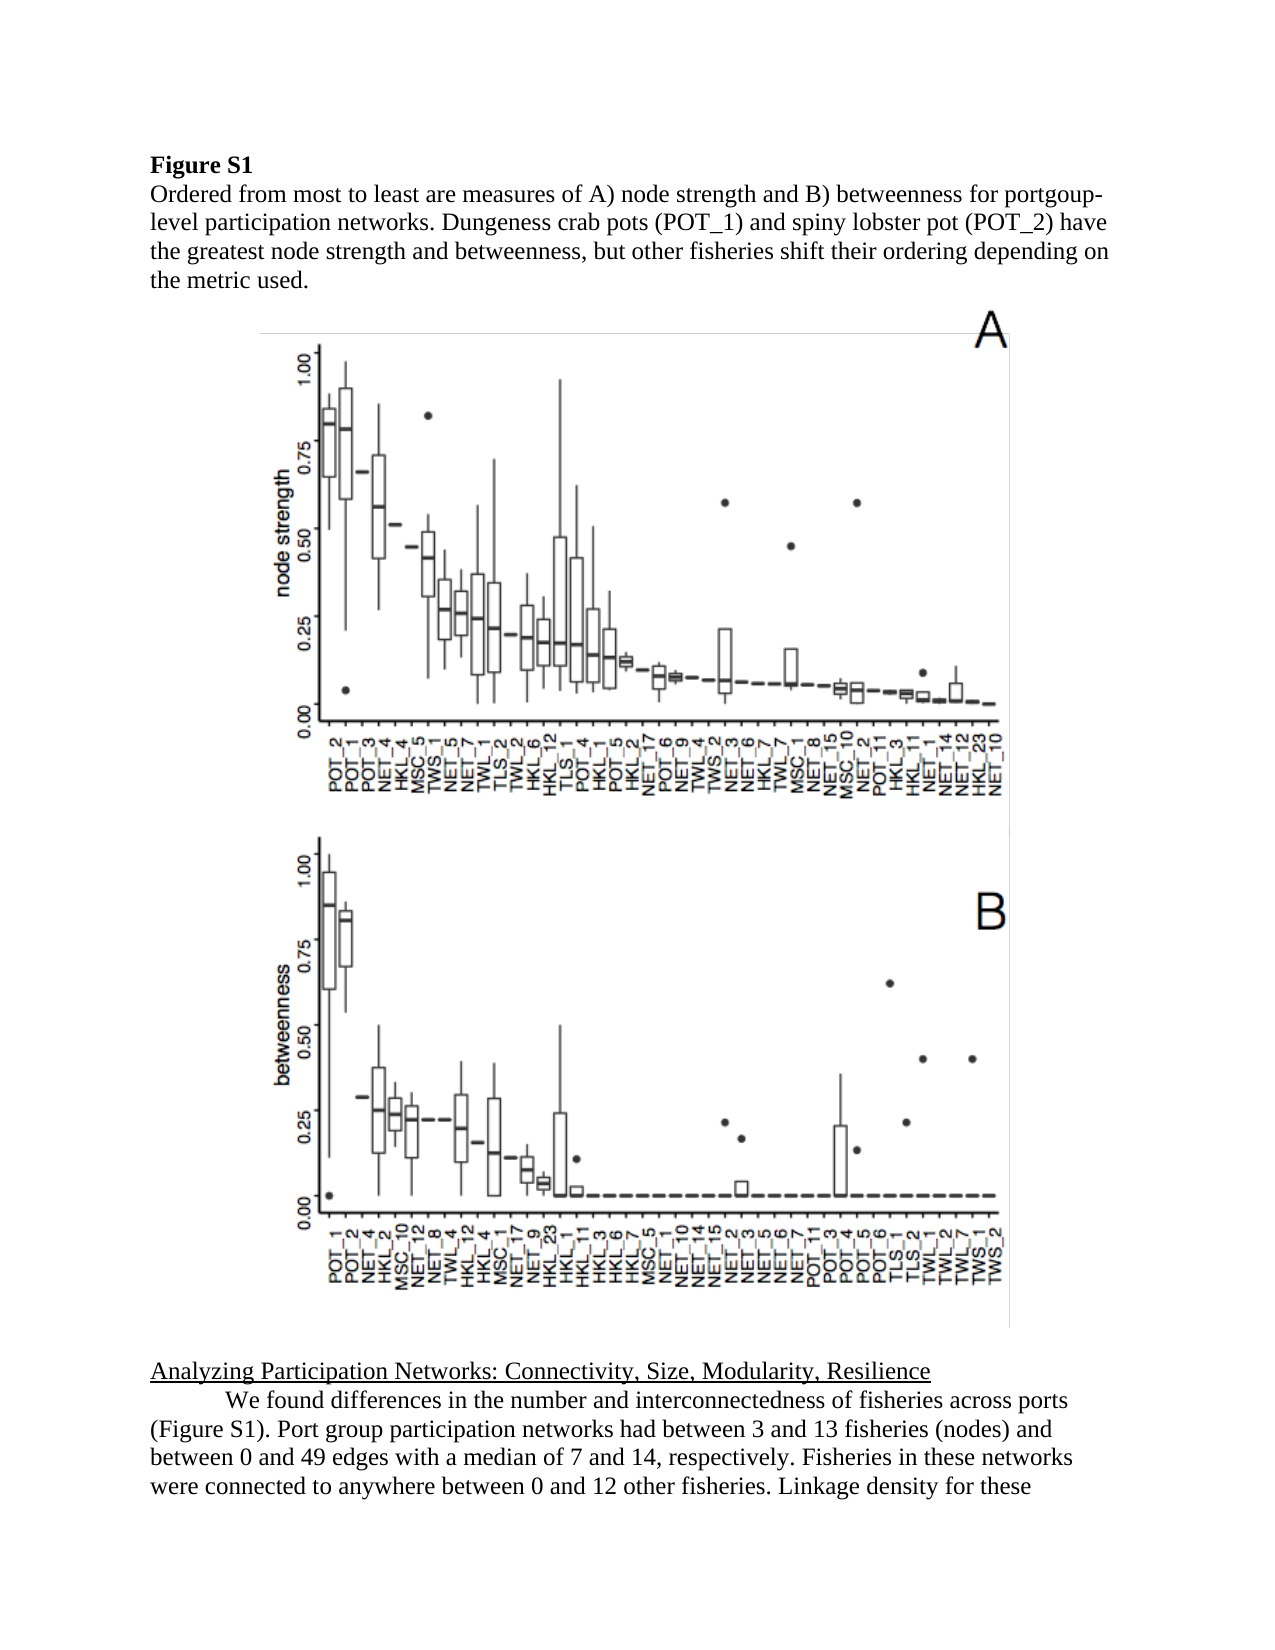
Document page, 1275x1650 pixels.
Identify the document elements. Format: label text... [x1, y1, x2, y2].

picture [260, 293, 1015, 1328]
text Analyzing Participation Networks: Connectivity, Size, Modularity, Resilience [150, 1356, 1125, 1385]
text Figure S1 [150, 150, 1125, 179]
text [150, 1385, 1125, 1500]
text Ordered from most to least are measures of A) node strength and B) betweenness for portgoup-level participation networks. Dungeness crab pots (POT_1) and spiny lobster pot (POT_2) have the greatest node strength and betweenness, but other fisheries shift their ordering depending on the metric used. [150, 179, 1125, 294]
